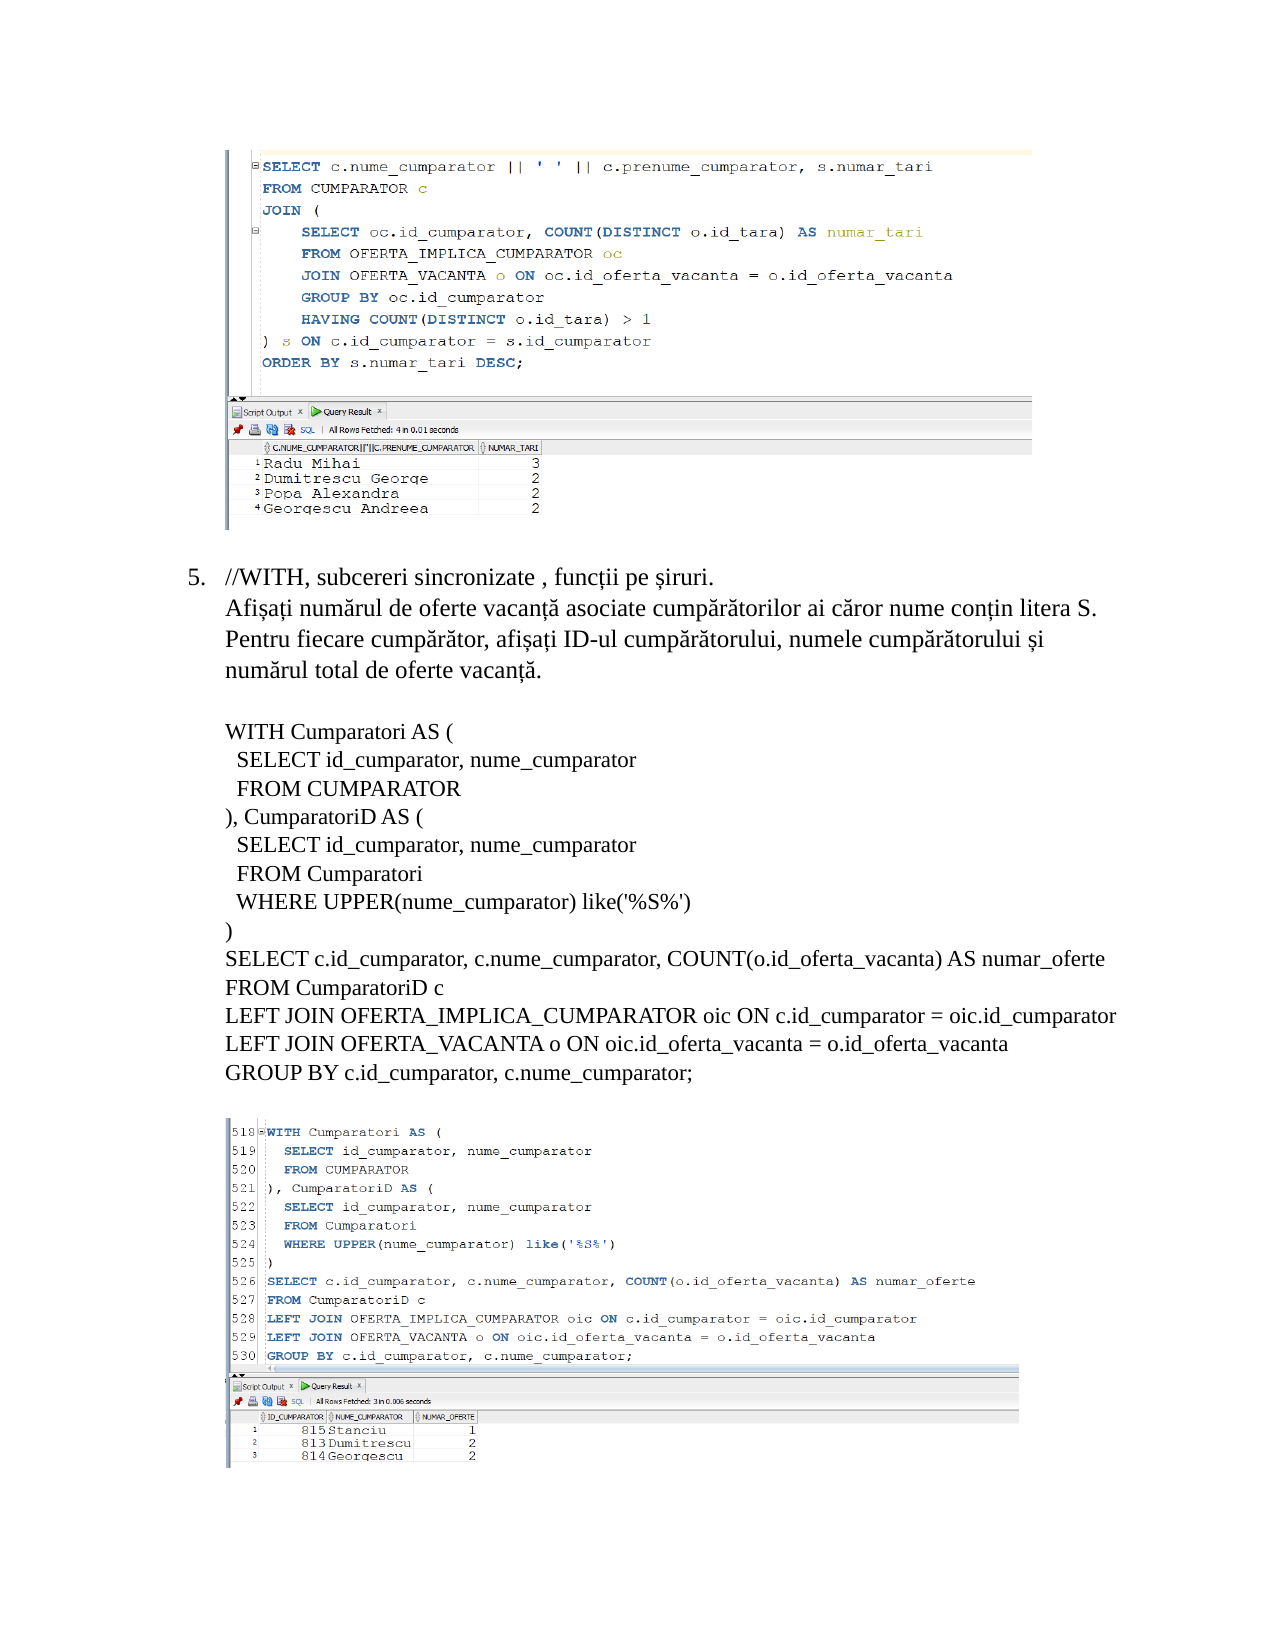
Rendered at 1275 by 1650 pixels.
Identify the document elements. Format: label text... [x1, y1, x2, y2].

list ) [225, 917, 1125, 943]
list WITH Cumparatori AS ( [225, 718, 1125, 744]
list Afișați numărul de oferte vacanță asociate cumpărătorilor ai căror nume conțin litera S. Pentru fiecare cumpărător, afișați ID-ul cumpărătorului, numele cumpărătorului și numărul total de oferte vacanță. [225, 593, 1125, 684]
picture [225, 1118, 1019, 1468]
list LEFT JOIN OFERTA_IMPLICA_CUMPARATOR oic ON c.id_cumparator = oic.id_cumparator [225, 1002, 1125, 1028]
list LEFT JOIN OFERTA_VACANTA o ON oic.id_oferta_vacanta = o.id_oferta_vacanta [225, 1031, 1125, 1057]
list FROM CUMPARATOR [225, 774, 1125, 801]
list WHERE UPPER(nume_cumparator) like('%S%') [225, 888, 1125, 915]
list SELECT id_cumparator, nume_cumparator [225, 746, 1125, 772]
list SELECT id_cumparator, nume_cumparator [225, 831, 1125, 858]
list FROM Cumparatori [225, 860, 1125, 886]
list SELECT c.id_cumparator, c.nume_cumparator, COUNT(o.id_oferta_vacanta) AS numar_oferte [225, 945, 1125, 972]
picture [225, 150, 1033, 530]
list ), CumparatoriD AS ( [225, 803, 1125, 829]
list FROM CumparatoriD c [225, 974, 1125, 1000]
list GROUP BY c.id_cumparator, c.nume_cumparator; [225, 1059, 1125, 1085]
list //WITH, subcereri sincronizate , funcții pe șiruri. [187, 562, 1125, 591]
